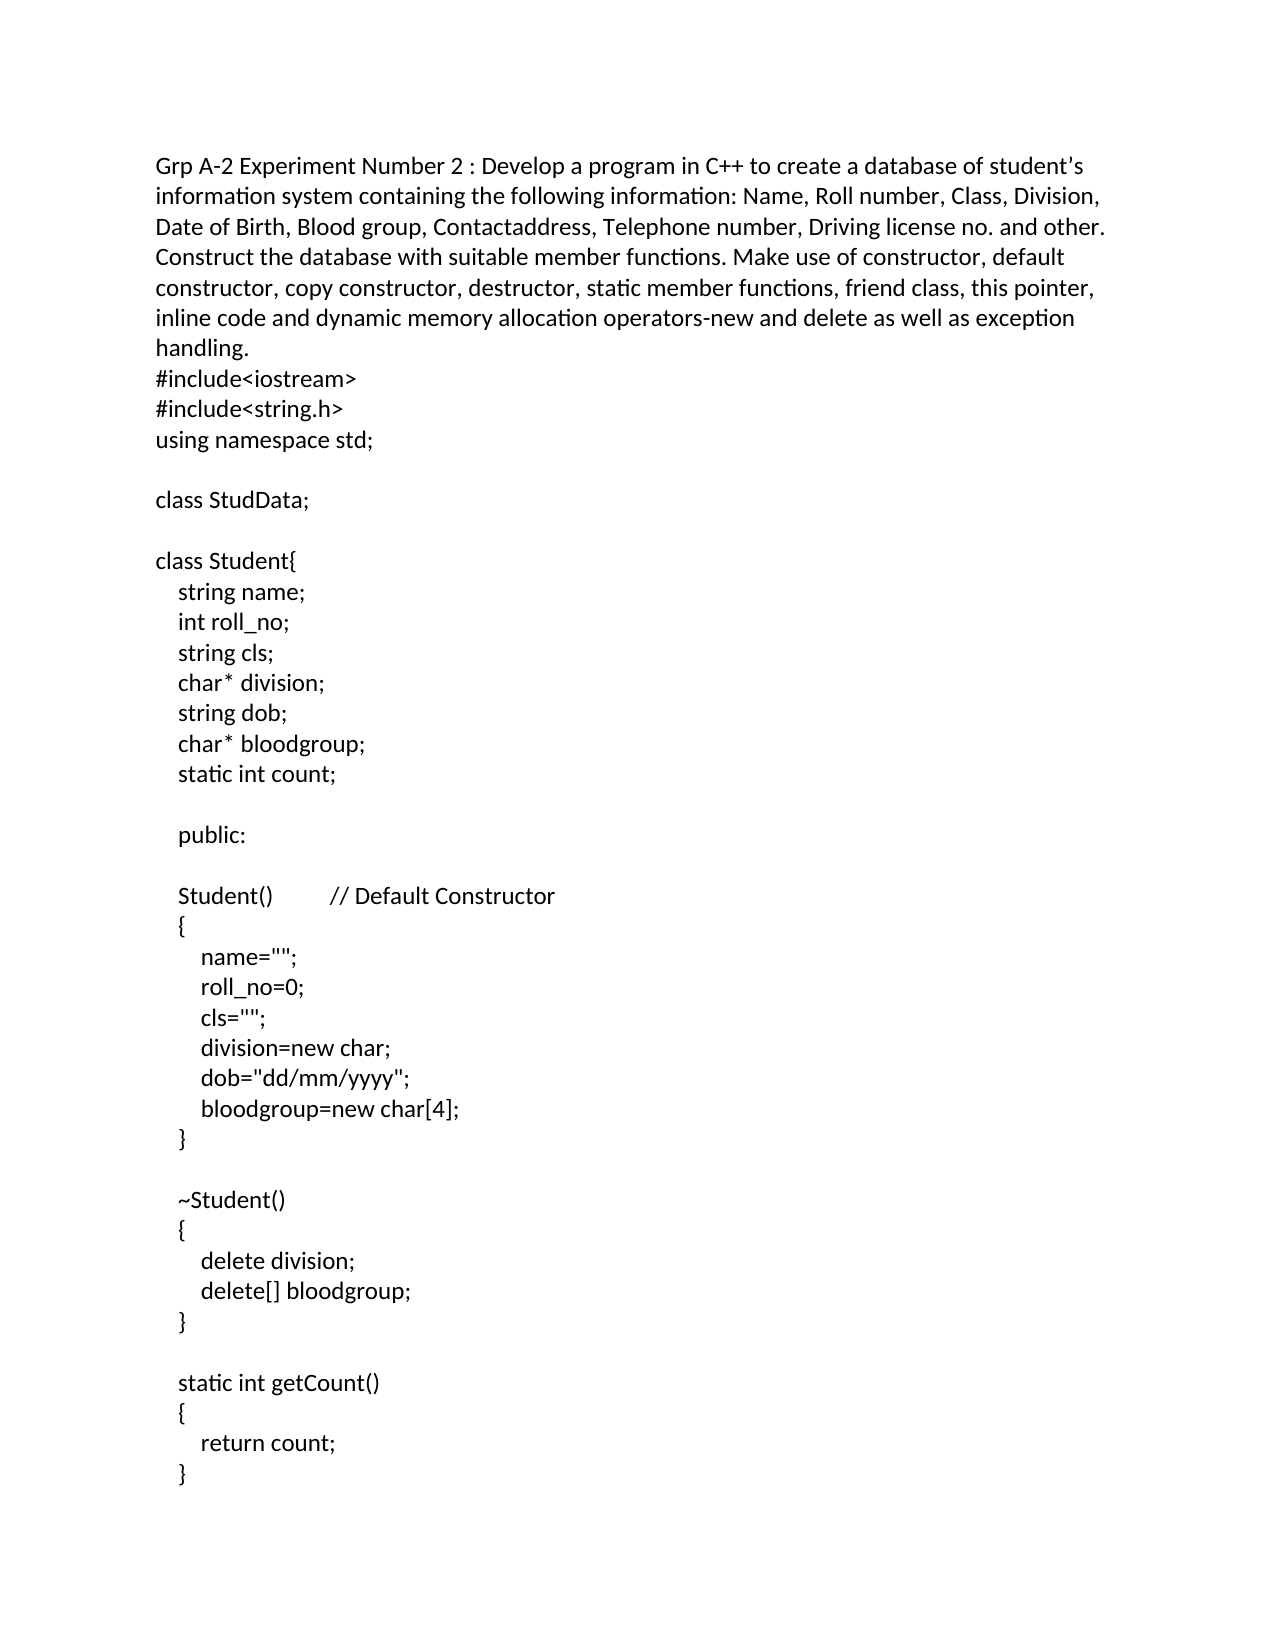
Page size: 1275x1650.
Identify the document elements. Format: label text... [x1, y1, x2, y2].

text class StudData; [155, 484, 1125, 515]
text string dob; [155, 697, 1125, 728]
text #include<string.h> [155, 393, 1125, 424]
text { [155, 910, 1125, 941]
text ~Student() [155, 1184, 1125, 1214]
text } [155, 1123, 1125, 1154]
text using namespace std; [155, 424, 1125, 454]
text Grp A-2 Experiment Number 2 : Develop a program in C++ to create a database of student’s information system containing the following information: Name, Roll number, Class, Division, [155, 150, 1125, 211]
text roll_no=0; [155, 971, 1125, 1002]
text char* division; [155, 667, 1125, 697]
text delete[] bloodgroup; [155, 1275, 1125, 1306]
text name=""; [155, 941, 1125, 971]
text return count; [155, 1427, 1125, 1458]
text int roll_no; [155, 606, 1125, 637]
text Student() // Default Constructor [155, 880, 1125, 910]
text { [155, 1214, 1125, 1245]
text Date of Birth, Blood group, Contactaddress, Telephone number, Driving license no. and other. Construct the database with suitable member functions. Make use of constructor, default constructor, copy constructor, destructor, static member functions, friend class, this pointer, inline code and dynamic memory allocation operators-new and delete as well as exception handling. [155, 211, 1125, 363]
text } [155, 1458, 1125, 1488]
text public: [155, 819, 1125, 849]
text string name; [155, 576, 1125, 606]
text { [155, 1397, 1125, 1427]
text class Student{ [155, 545, 1125, 576]
text division=new char; [155, 1032, 1125, 1062]
text char* bloodgroup; [155, 728, 1125, 758]
text cls=""; [155, 1002, 1125, 1032]
text #include<iostream> [155, 363, 1125, 393]
text dob="dd/mm/yyyy"; [155, 1062, 1125, 1093]
text delete division; [155, 1245, 1125, 1275]
text bloodgroup=new char[4]; [155, 1093, 1125, 1123]
text string cls; [155, 637, 1125, 667]
text static int count; [155, 758, 1125, 789]
text static int getCount() [155, 1367, 1125, 1397]
text } [155, 1306, 1125, 1336]
